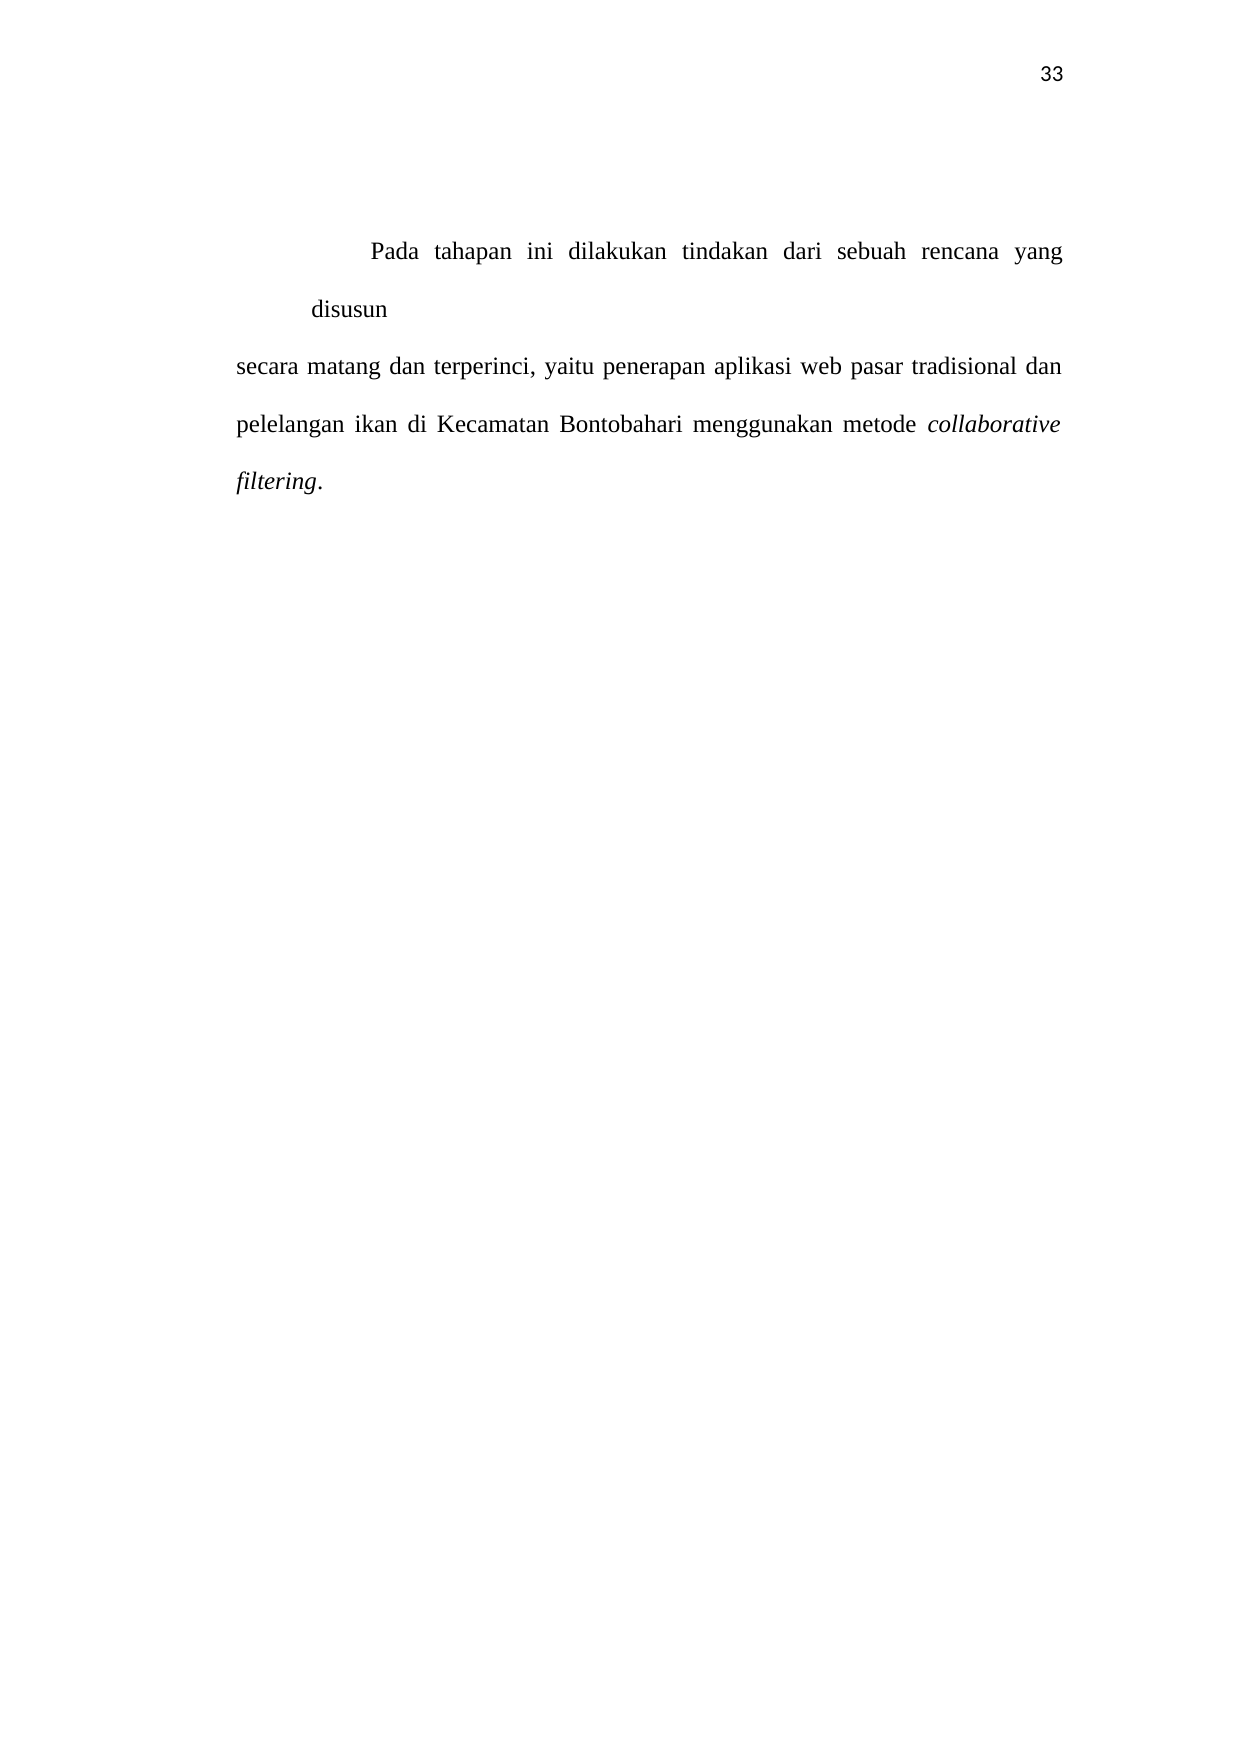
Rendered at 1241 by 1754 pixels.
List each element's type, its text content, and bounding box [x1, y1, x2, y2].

text secara matang dan terperinci, yaitu penerapan aplikasi web pasar tradisional dan pelelangan ikan di Kecamatan Bontobahari menggunakan metode collaborative filtering. [236, 380, 1063, 495]
text Pada tahapan ini dilakukan tindakan dari sebuah rencana yang disusun [311, 236, 1063, 322]
